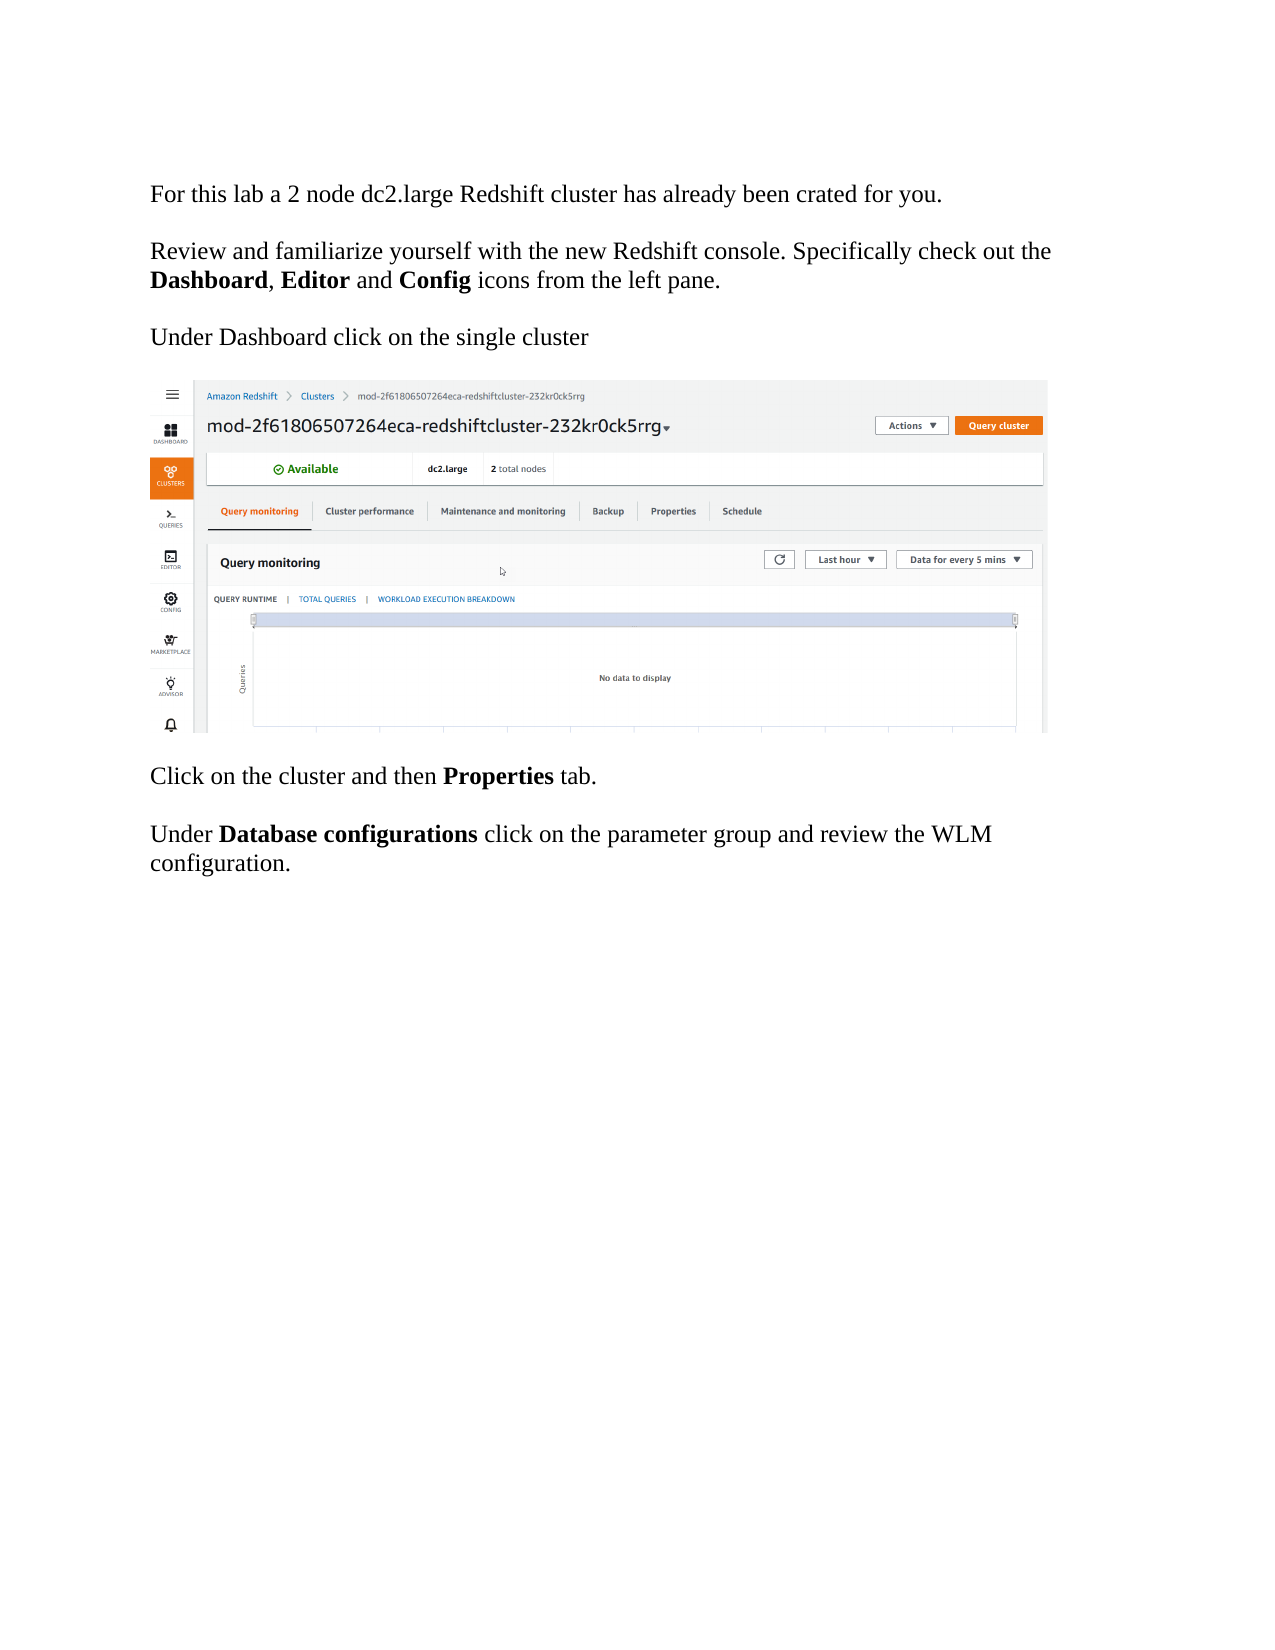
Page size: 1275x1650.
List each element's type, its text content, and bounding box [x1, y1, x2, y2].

text Under Dashboard click on the single cluster [150, 322, 1125, 351]
text Under Database configurations click on the parameter group and review the WLM configuration. [150, 819, 1125, 876]
picture [150, 380, 1048, 733]
text Review and familiarize yourself with the new Redshift console. Specifically check out the Dashboard, Editor and Config icons from the left pane. [150, 236, 1125, 294]
text Click on the cluster and then Properties tab. [150, 761, 1125, 790]
text For this lab a 2 node dc2.large Redshift cluster has already been crated for you. [150, 179, 1125, 207]
